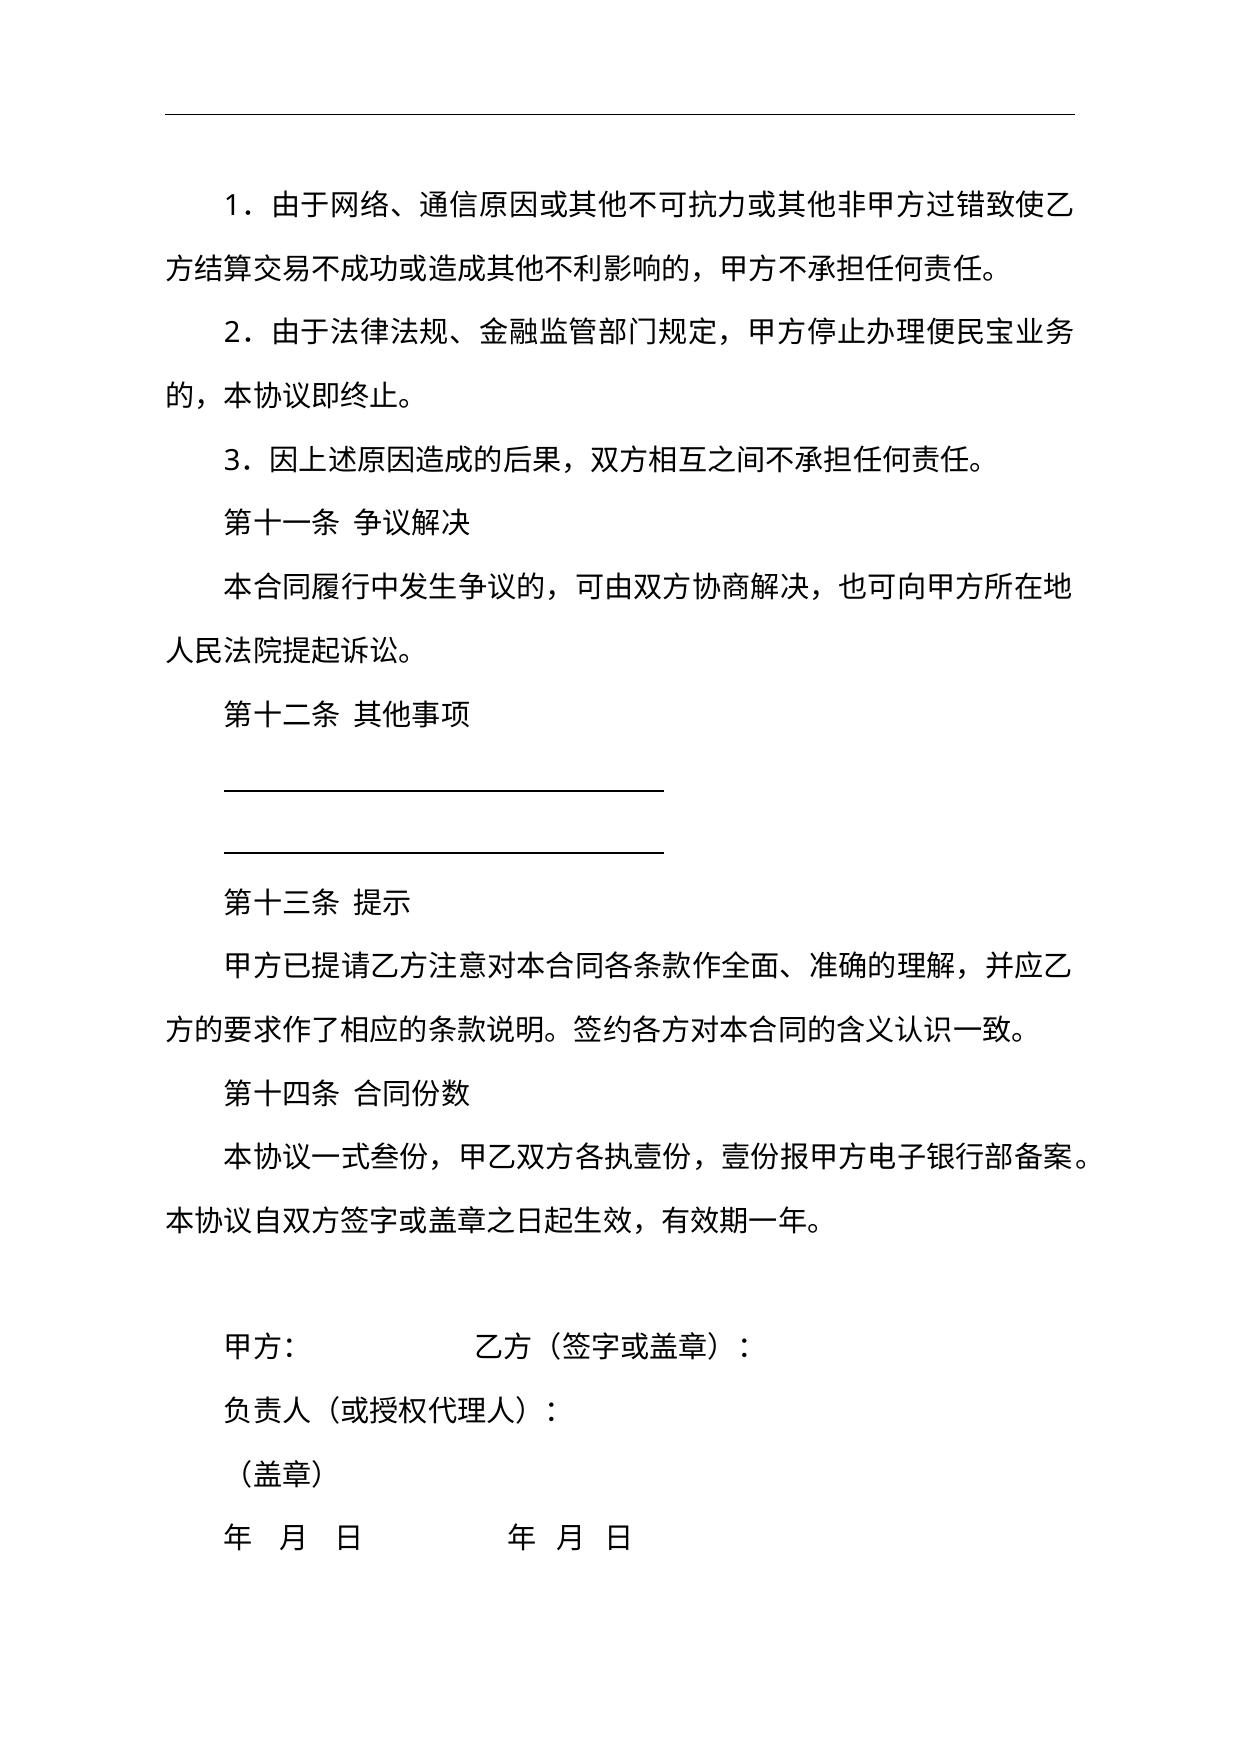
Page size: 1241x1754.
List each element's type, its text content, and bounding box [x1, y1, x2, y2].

text 本协议一式叁份，甲乙双方各执壹份，壹份报甲方电子银行部备案。本协议自双方签字或盖章之日起生效，有效期一年。 [165, 1134, 1075, 1240]
text 2．由于法律法规、金融监管部门规定，甲方停止办理便民宝业务的，本协议即终止。 [165, 309, 1075, 415]
text 本合同履行中发生争议的，可由双方协商解决，也可向甲方所在地人民法院提起诉讼。 [165, 564, 1075, 670]
text 第十三条 提示 [165, 879, 1075, 922]
text （盖章） [165, 1451, 1075, 1493]
text 第十二条 其他事项 [165, 691, 1075, 733]
text 甲方已提请乙方注意对本合同各条款作全面、准确的理解，并应乙方的要求作了相应的条款说明。签约各方对本合同的含义认识一致。 [165, 943, 1075, 1049]
text 年 月 日 年 月 日 [165, 1514, 1075, 1557]
text 负责人（或授权代理人）： [165, 1387, 1075, 1430]
text 3．因上述原因造成的后果，双方相互之间不承担任何责任。 [165, 436, 1075, 479]
text 第十四条 合同份数 [165, 1070, 1075, 1113]
text 1．由于网络、通信原因或其他不可抗力或其他非甲方过错致使乙方结算交易不成功或造成其他不利影响的，甲方不承担任何责任。 [165, 182, 1075, 288]
text 甲方： 乙方（签字或盖章）： [165, 1324, 1075, 1366]
text 第十一条 争议解决 [165, 500, 1075, 542]
